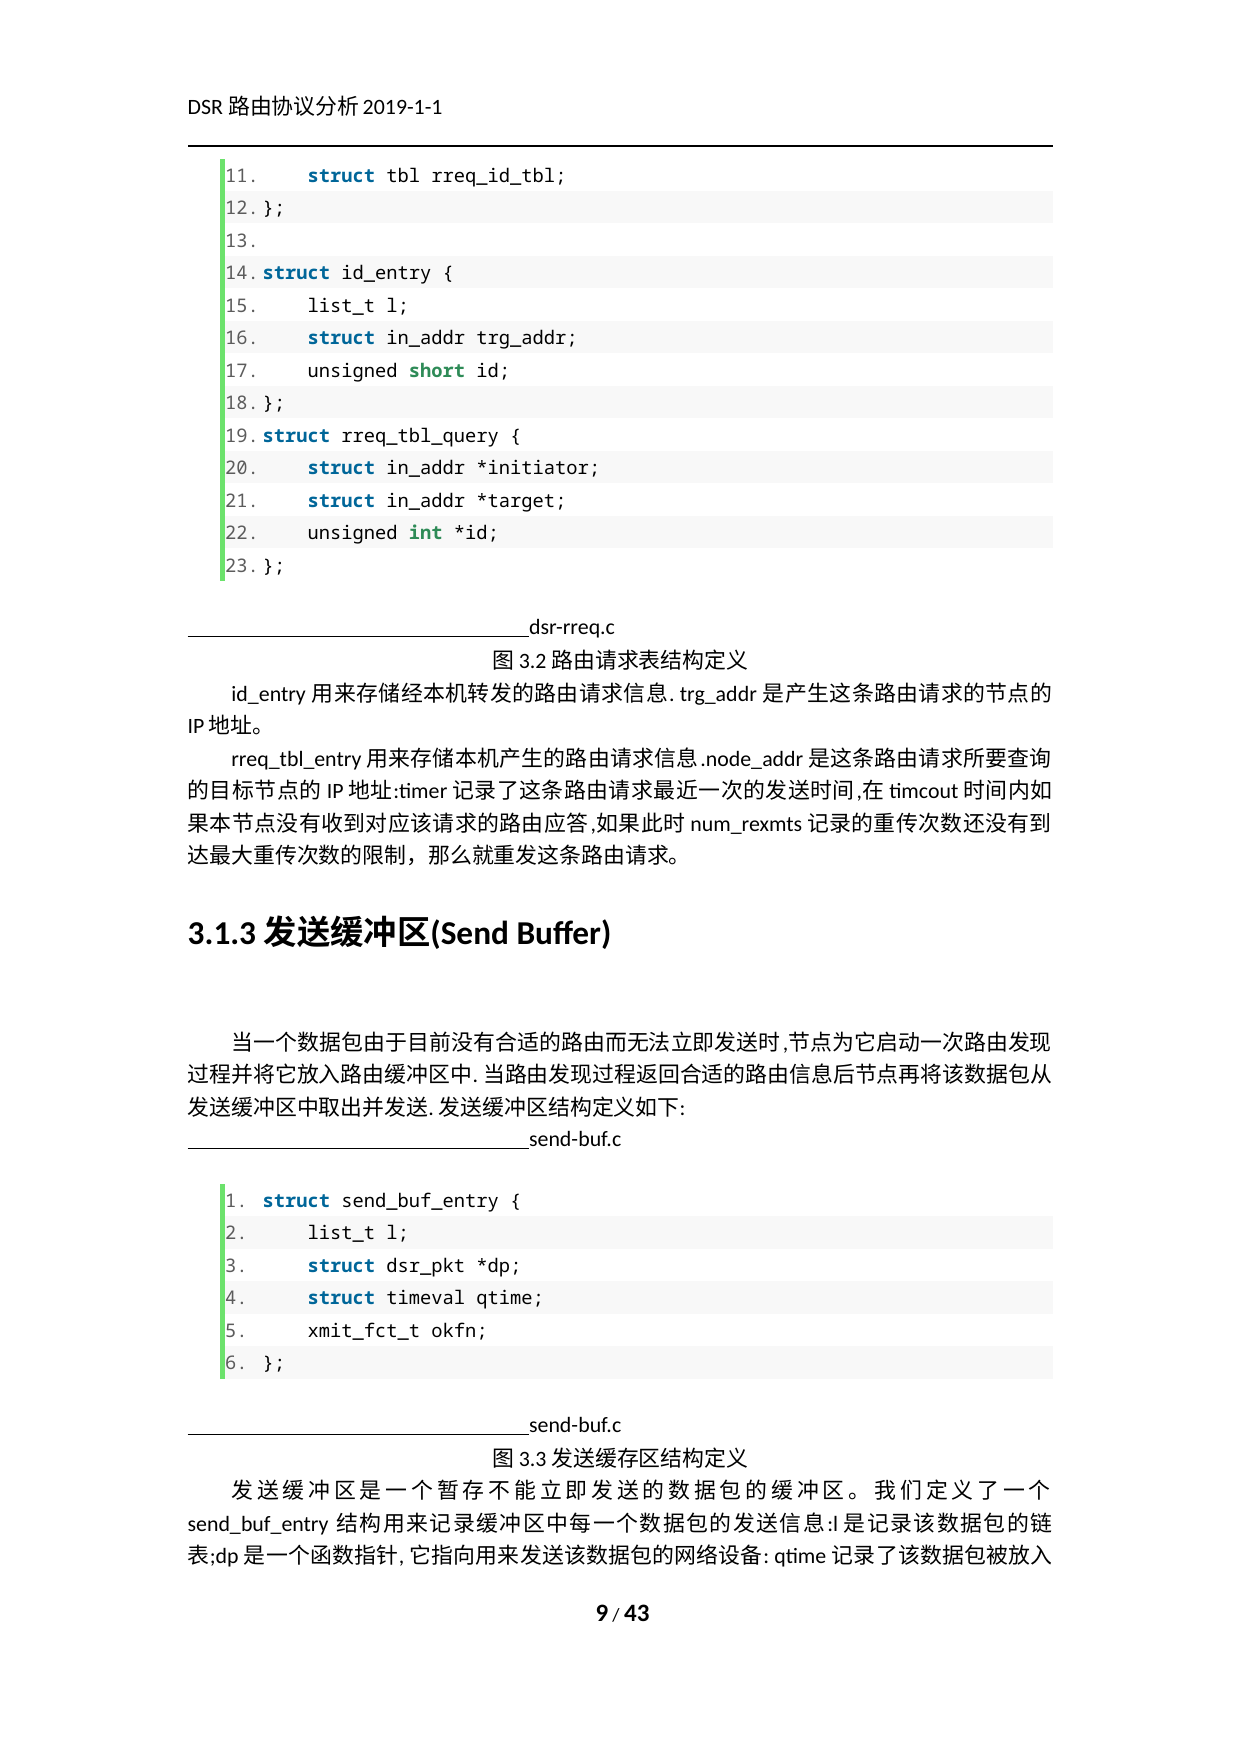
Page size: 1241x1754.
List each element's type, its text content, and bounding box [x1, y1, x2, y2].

list list_t l; [225, 288, 1053, 321]
text rreq_tbl_entry用来存储本机产生的路由请求信息.node_addr是这条路由请求所要查询的目标节点的IP地址:timer记录了这条路由请求最近一次的发送时间,在timcout时间内如果本节点没有收到对应该请求的路由应答,如果此时num_rexmts记录的重传次数还没有到达最大重传次数的限制，那么就重发这条路由请求。 [187, 740, 1053, 870]
list struct send_buf_entry { [225, 1184, 1053, 1216]
list unsigned short id; [225, 353, 1053, 386]
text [187, 1473, 1053, 1570]
text send-buf.c [187, 1408, 1053, 1440]
list struct dsr_pkt *dp; [225, 1249, 1053, 1281]
list struct timeval qtime; [225, 1281, 1053, 1314]
list }; [225, 191, 1053, 223]
list struct rreq_tbl_query { [225, 418, 1053, 451]
list xmit_fct_t okfn; [225, 1314, 1053, 1346]
text id_entry 用来存储经本机转发的路由请求信息. trg_addr 是产生这条路由请求的节点的IP地址。 [187, 675, 1053, 740]
list list_t l; [225, 1216, 1053, 1249]
list unsigned int *id; [225, 516, 1053, 548]
list struct id_entry { [225, 256, 1053, 288]
list struct in_addr *initiator; [225, 451, 1053, 483]
text 图3.2 路由请求表结构定义 [187, 643, 1053, 675]
text dsr-rreq.c [187, 610, 1053, 643]
text send-buf.c [187, 1122, 1053, 1154]
subtitle 3.1.3 发送缓冲区(Send Buffer) [187, 897, 1053, 962]
list }; [225, 1346, 1053, 1379]
text 当一个数据包由于目前没有合适的路由而无法立即发送时,节点为它启动一次路由发现过程并将它放入路由缓冲区中. 当路由发现过程返回合适的路由信息后节点再将该数据包从发送缓冲区中取出并发送. 发送缓冲区结构定义如下: [187, 1024, 1053, 1122]
text 图3.3 发送缓存区结构定义 [187, 1440, 1053, 1473]
list struct in_addr trg_addr; [225, 321, 1053, 353]
list }; [225, 386, 1053, 418]
list struct tbl rreq_id_tbl; [220, 158, 1053, 191]
list }; [225, 548, 1053, 581]
list struct in_addr *target; [225, 483, 1053, 516]
